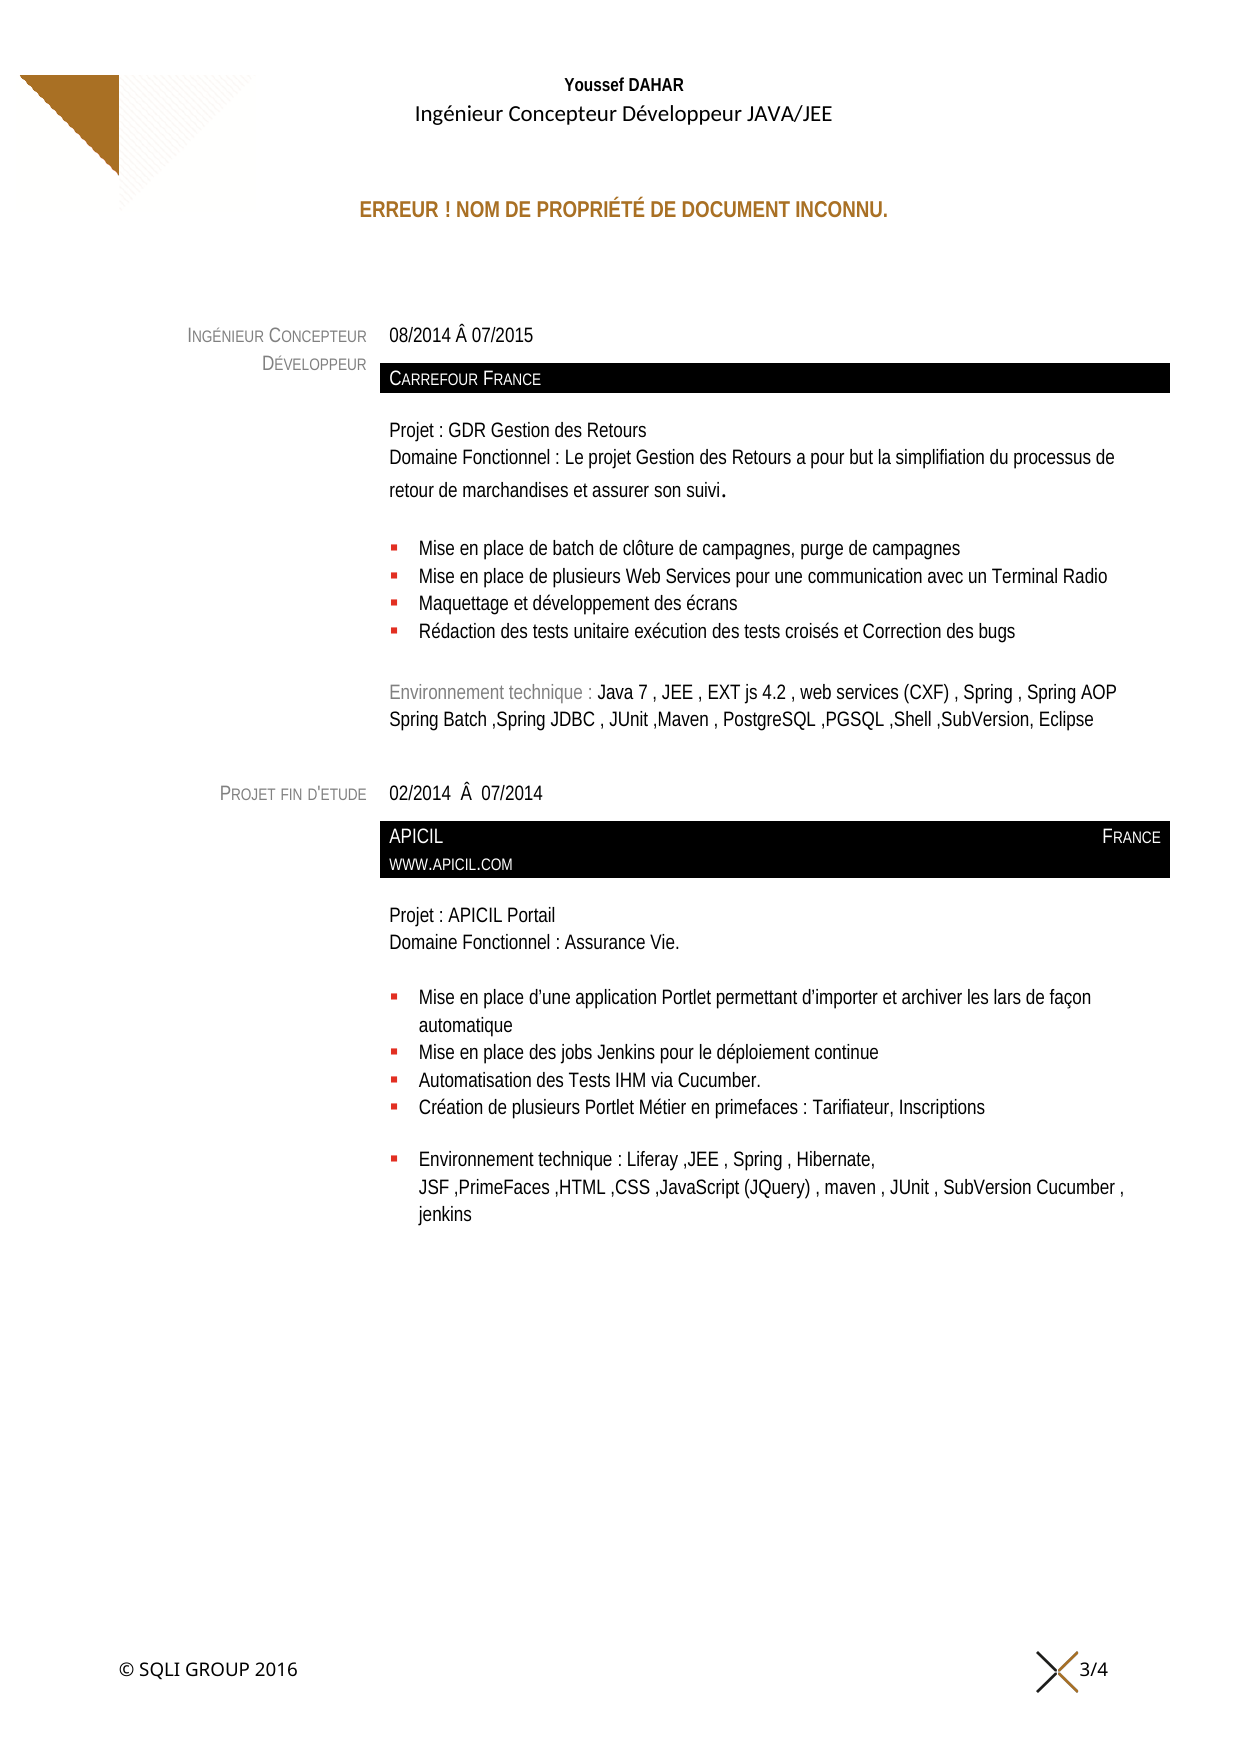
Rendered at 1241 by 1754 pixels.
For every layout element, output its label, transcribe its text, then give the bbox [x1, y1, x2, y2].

picture [1036, 1651, 1079, 1693]
table_cell Ingénieur Concepteur Développeur [3, 283, 378, 741]
table_cell Projet fin d'etude [3, 741, 378, 1236]
table_cell 08/2014 Â 07/2015 Carrefour France Projet : GDR Gestion des Retours Domaine Fonctionnel : Le projet Gestion des Retours a pour but la simplifiation du processus de retour de marchandises et assurer son suivi. Mise en place de batch de clôture de campagnes, purge de campagnes Mise en place de plusieurs Web Services pour une communication avec un Terminal Radio Maquettage et développement des écrans Rédaction des tests unitaire exécution des tests croisés et Correction des bugs Environnement technique : Java 7 , JEE , EXT js 4.2 , web services (CXF) , Spring , Spring AOP Spring Batch ,Spring JDBC , JUnit ,Maven , PostgreSQL ,PGSQL ,Shell ,SubVersion, Eclipse [378, 283, 1172, 741]
picture [14, 73, 257, 213]
table_cell 02/2014 Â 07/2014 APICIL France www.apicil.com Projet : APICIL Portail Domaine Fonctionnel : Assurance Vie. Mise en place d’une application Portlet permettant d’importer et archiver les lars de façon automatique Mise en place des jobs Jenkins pour le déploiement continue Automatisation des Tests IHM via Cucumber. Création de plusieurs Portlet Métier en primefaces : Tarifiateur, Inscriptions Environnement technique : Liferay ,JEE , Spring , Hibernate, JSF ,PrimeFaces ,HTML ,CSS ,JavaScript (JQuery) , maven , JUnit , SubVersion Cucumber , jenkins [378, 741, 1172, 1236]
